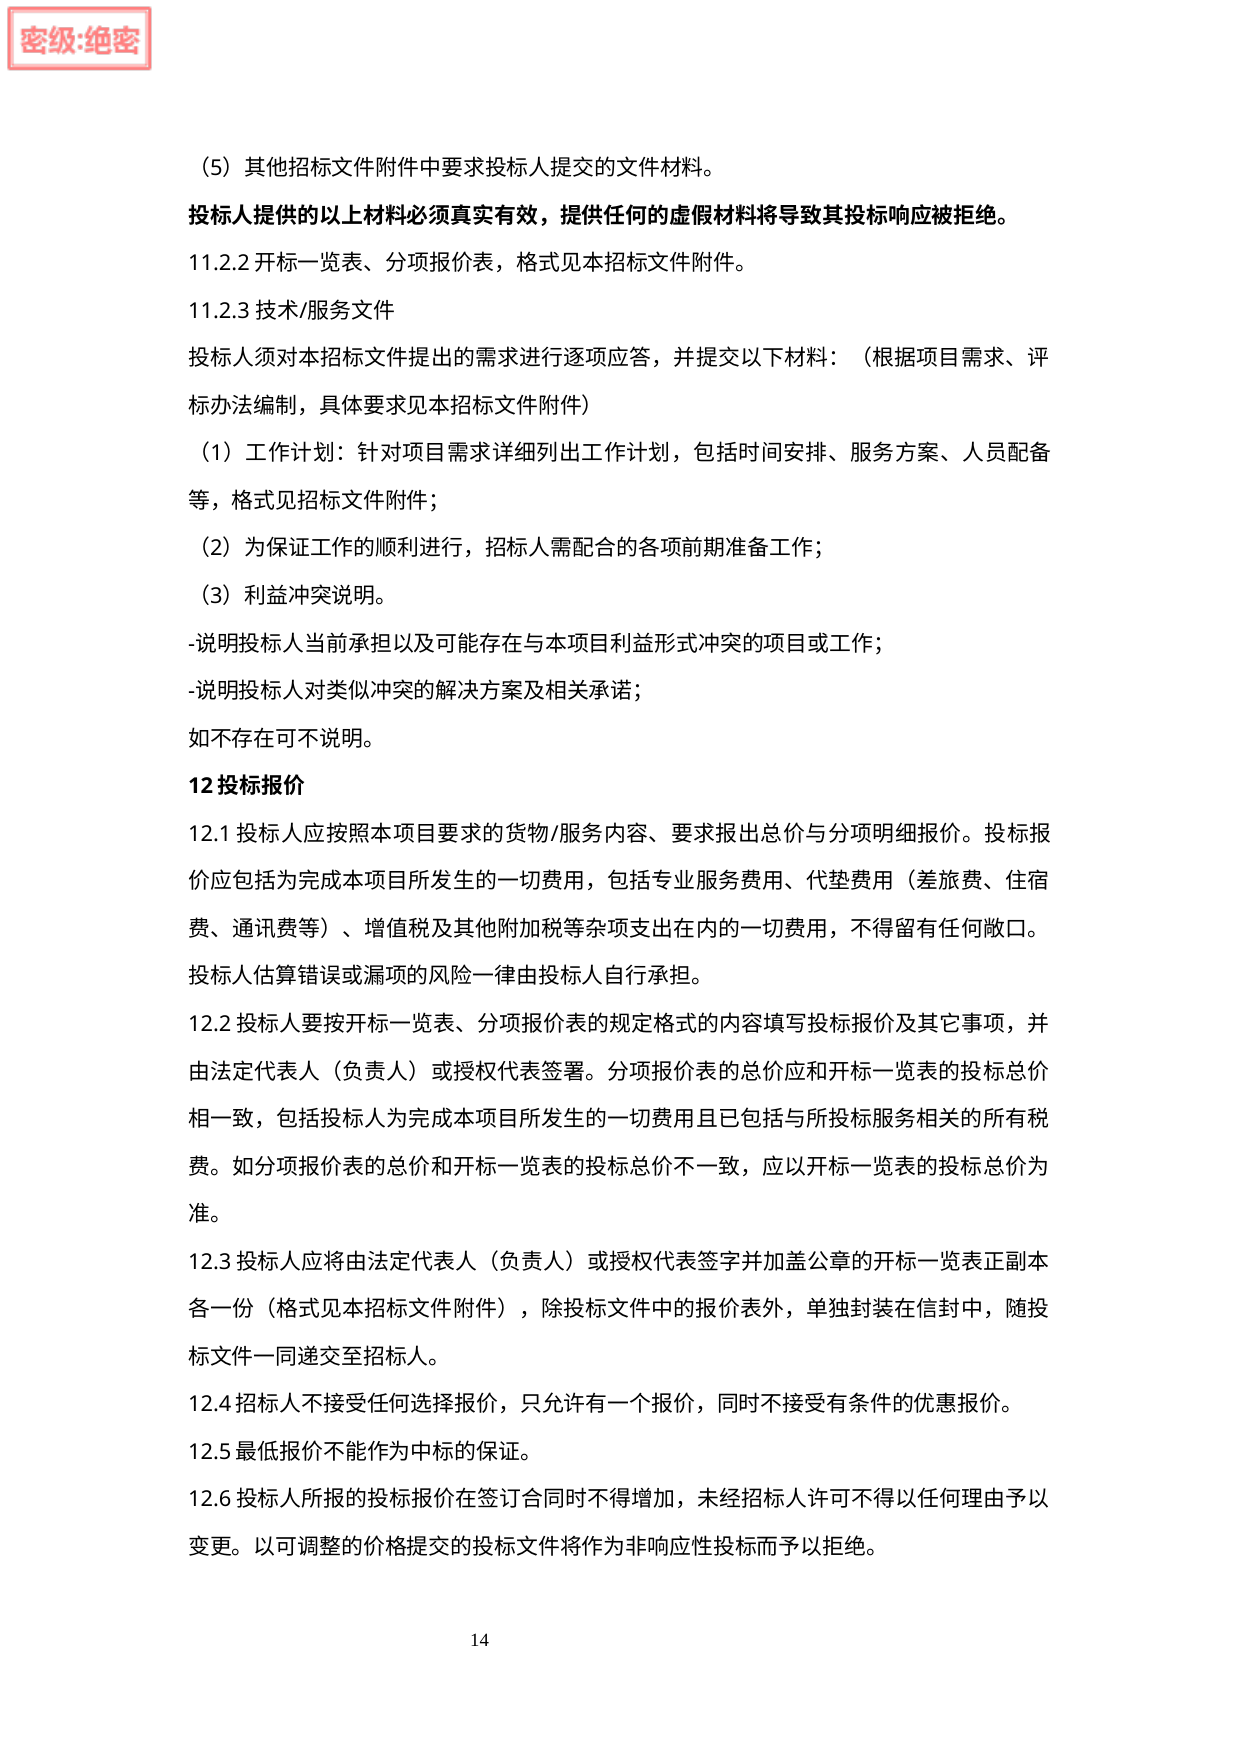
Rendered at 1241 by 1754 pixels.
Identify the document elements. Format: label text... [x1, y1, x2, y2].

text 投标人提供的以上材料必须真实有效，提供任何的虚假材料将导致其投标响应被拒绝。 [188, 198, 1052, 229]
text （3）利益冲突说明。 [188, 578, 1052, 610]
text 12.3投标人应将由法定代表人（负责人）或授权代表签字并加盖公章的开标一览表正副本各一份（格式见本招标文件附件），除投标文件中的报价表外，单独封装在信封中，随投标文件一同递交至招标人。 [188, 1244, 1052, 1370]
text -说明投标人对类似冲突的解决方案及相关承诺； [188, 673, 1052, 705]
text （1）工作计划：针对项目需求详细列出工作计划，包括时间安排、服务方案、人员配备等，格式见招标文件附件； [188, 435, 1052, 514]
text 12.2投标人要按开标一览表、分项报价表的规定格式的内容填写投标报价及其它事项，并由法定代表人（负责人）或授权代表签署。分项报价表的总价应和开标一览表的投标总价相一致，包括投标人为完成本项目所发生的一切费用且已包括与所投标服务相关的所有税费。如分项报价表的总价和开标一览表的投标总价不一致，应以开标一览表的投标总价为准。 [188, 1006, 1052, 1228]
text 11.2.2开标一览表、分项报价表，格式见本招标文件附件。 [188, 245, 1052, 277]
text 如不存在可不说明。 [188, 721, 1052, 752]
text 12.6投标人所报的投标报价在签订合同时不得增加，未经招标人许可不得以任何理由予以变更。以可调整的价格提交的投标文件将作为非响应性投标而予以拒绝。 [188, 1481, 1052, 1561]
text 11.2.3 技术/服务文件 [188, 293, 1052, 324]
text -说明投标人当前承担以及可能存在与本项目利益形式冲突的项目或工作； [188, 626, 1052, 657]
text 12.5最低报价不能作为中标的保证。 [188, 1434, 1052, 1466]
text 12.1投标人应按照本项目要求的货物/服务内容、要求报出总价与分项明细报价。投标报价应包括为完成本项目所发生的一切费用，包括专业服务费用、代垫费用（差旅费、住宿费、通讯费等）、增值税及其他附加税等杂项支出在内的一切费用，不得留有任何敞口。投标人估算错误或漏项的风险一律由投标人自行承担。 [188, 816, 1052, 990]
text 12.4招标人不接受任何选择报价，只允许有一个报价，同时不接受有条件的优惠报价。 [188, 1386, 1052, 1418]
text （2）为保证工作的顺利进行，招标人需配合的各项前期准备工作； [188, 530, 1052, 562]
text 12投标报价 [188, 768, 1052, 800]
picture [0, 0, 161, 80]
text （5）其他招标文件附件中要求投标人提交的文件材料。 [188, 150, 1052, 182]
text 投标人须对本招标文件提出的需求进行逐项应答，并提交以下材料：（根据项目需求、评标办法编制，具体要求见本招标文件附件） [188, 340, 1052, 419]
